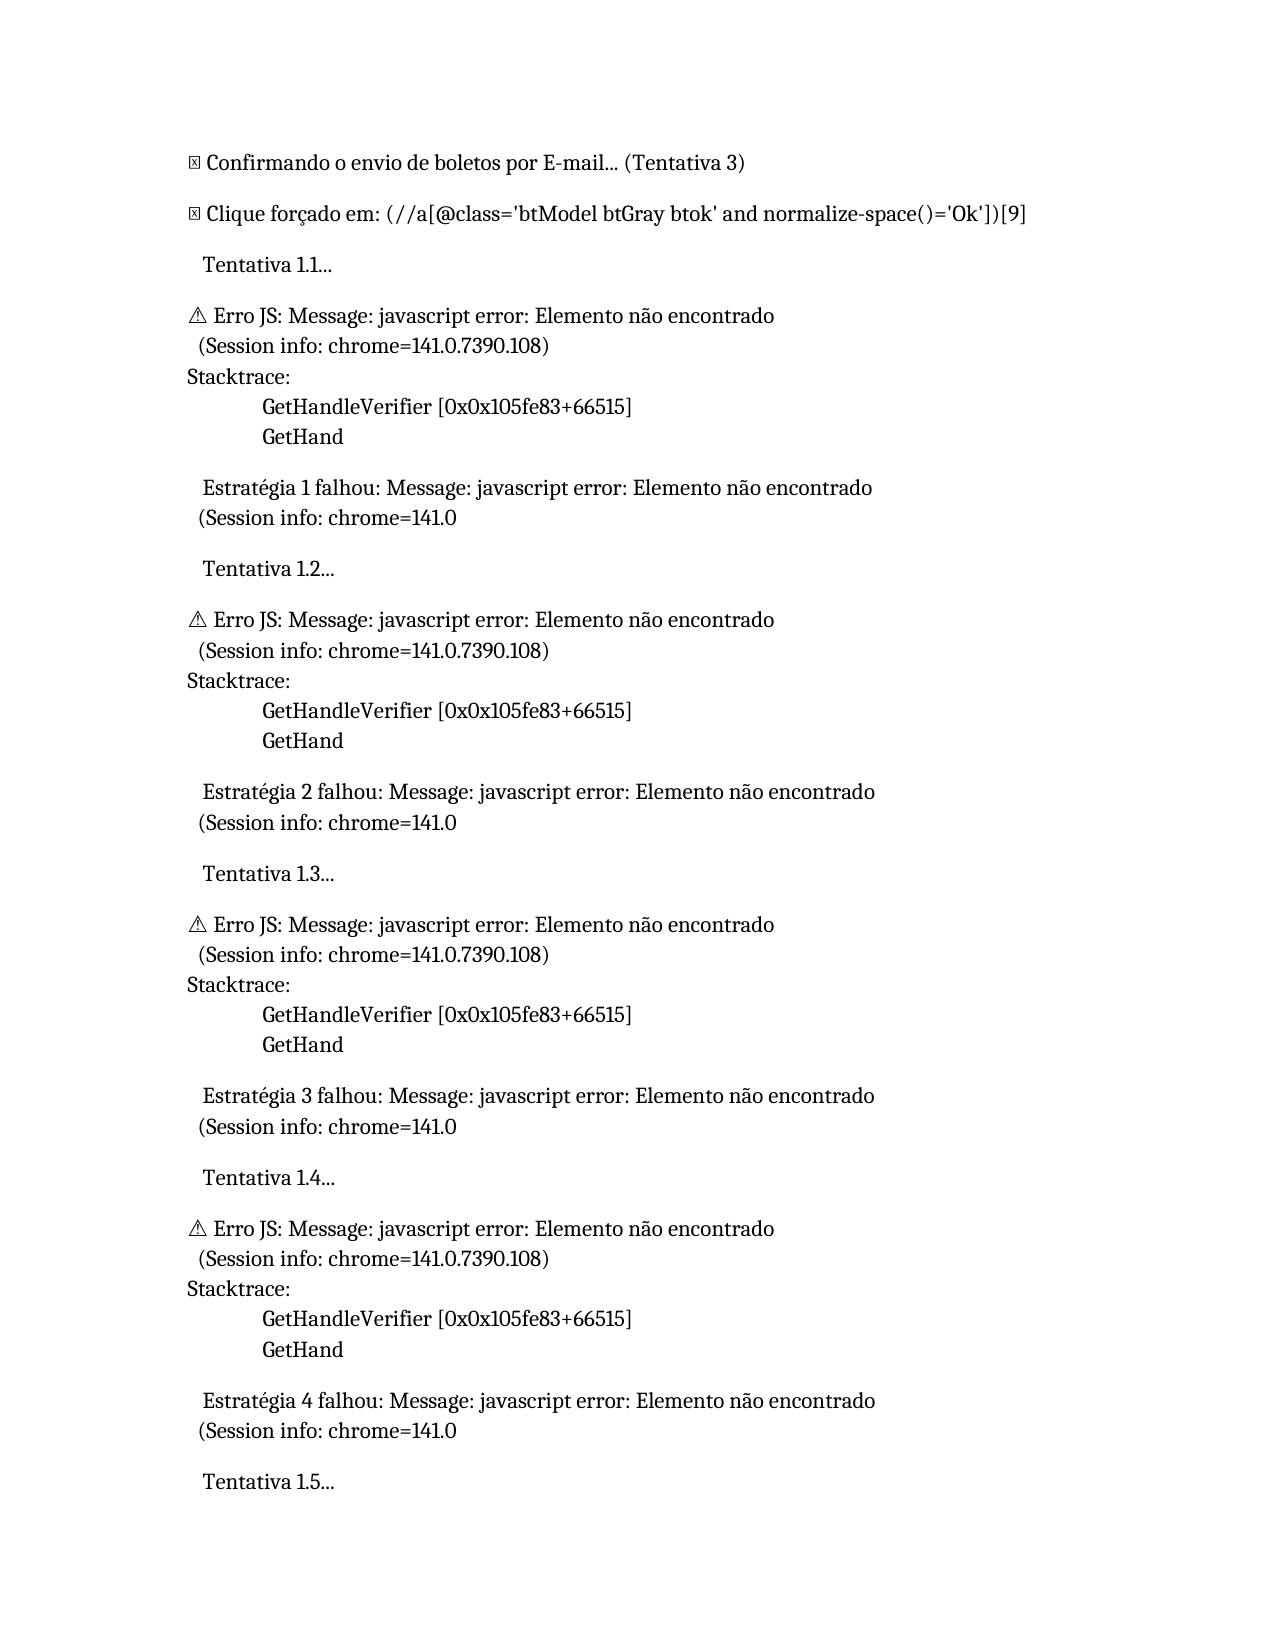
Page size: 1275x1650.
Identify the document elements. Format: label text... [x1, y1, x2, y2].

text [187, 1216, 1087, 1363]
text Tentativa 1.1... [187, 252, 1087, 278]
text 🔄 Confirmando o envio de boletos por E-mail... (Tentativa 3) [187, 150, 1087, 176]
text Estratégia 2 falhou: Message: javascript error: Elemento não encontrado (Session info: chrome=141.0 [187, 779, 1087, 836]
text Estratégia 3 falhou: Message: javascript error: Elemento não encontrado (Session info: chrome=141.0 [187, 1083, 1087, 1140]
text Estratégia 4 falhou: Message: javascript error: Elemento não encontrado (Session info: chrome=141.0 [187, 1387, 1087, 1444]
text Tentativa 1.5... [187, 1469, 1087, 1495]
text 🎯 Clique forçado em: (//a[@class='btModel btGray btok' and normalize-space()='Ok'])[9] [187, 201, 1087, 227]
text Tentativa 1.2... [187, 556, 1087, 583]
text Estratégia 1 falhou: Message: javascript error: Elemento não encontrado (Session info: chrome=141.0 [187, 475, 1087, 532]
text Tentativa 1.3... [187, 860, 1087, 887]
text Tentativa 1.4... [187, 1164, 1087, 1191]
